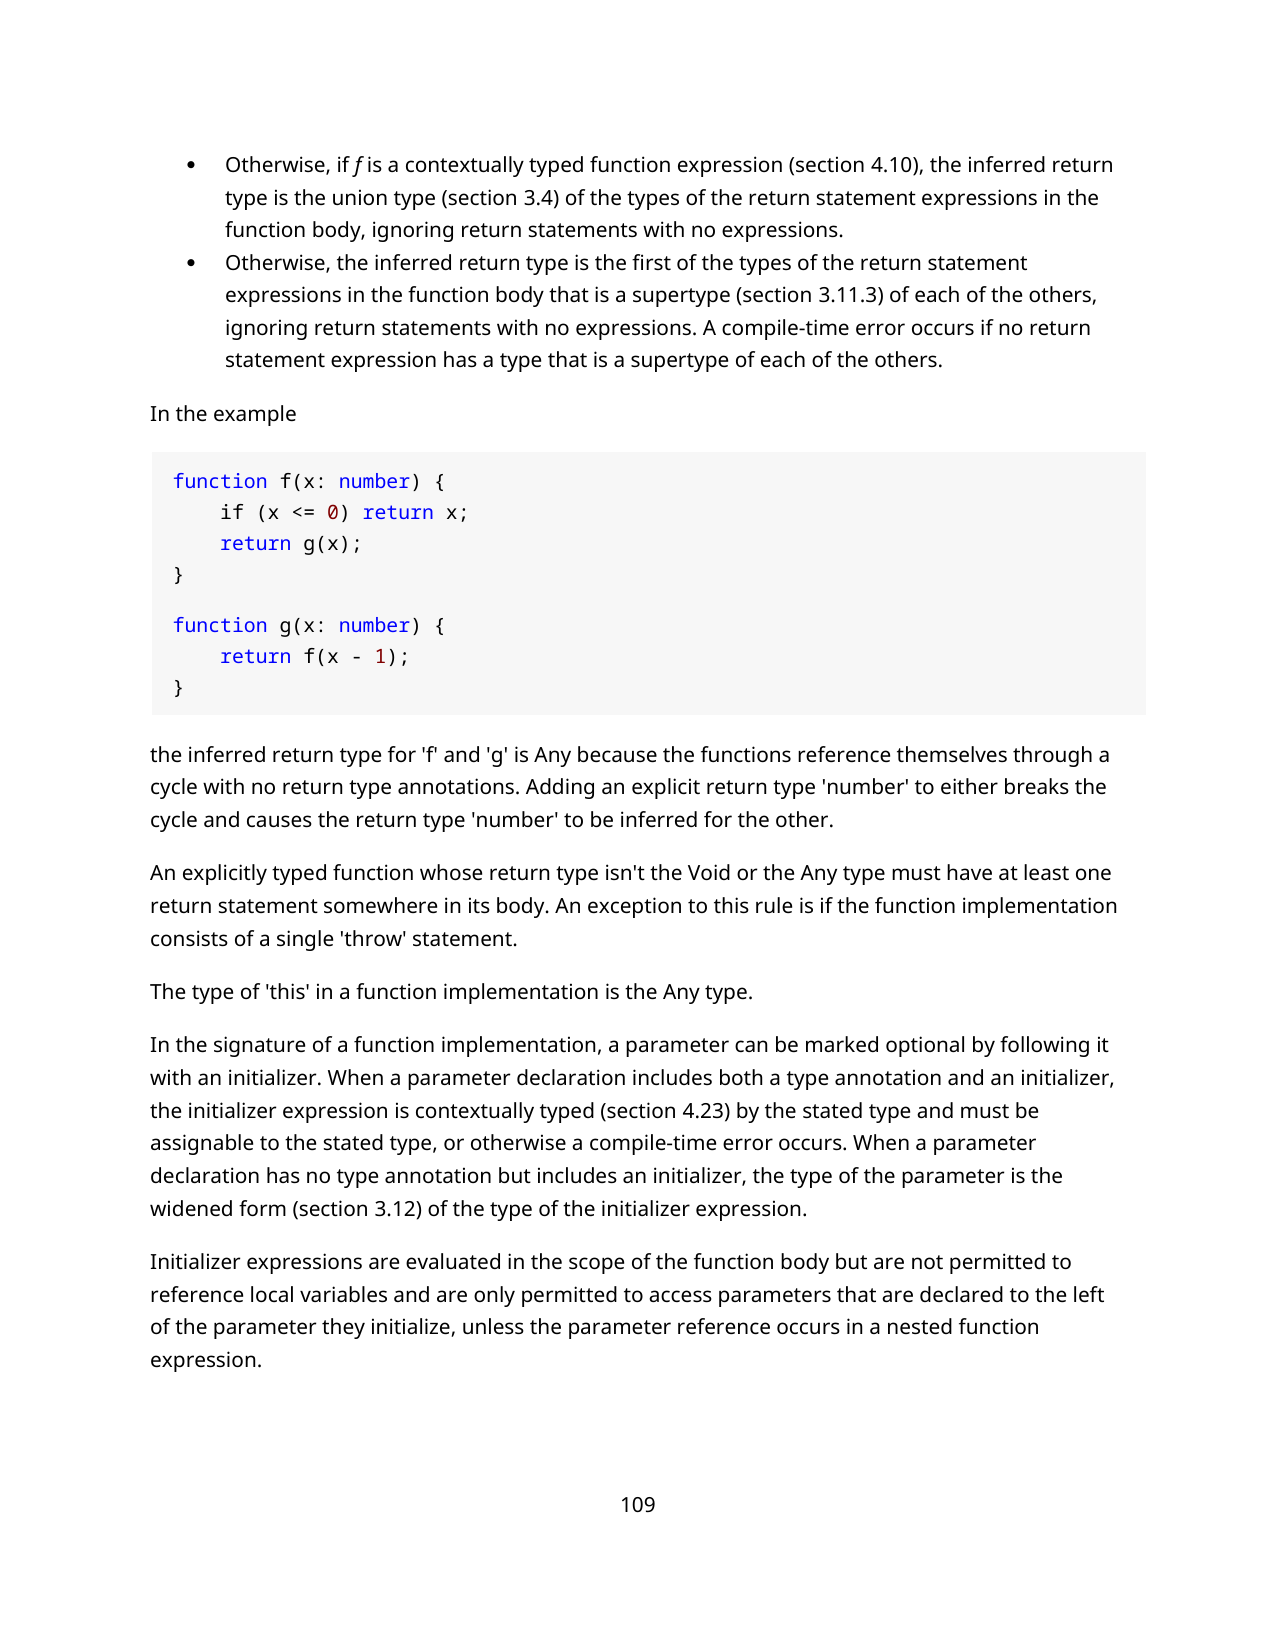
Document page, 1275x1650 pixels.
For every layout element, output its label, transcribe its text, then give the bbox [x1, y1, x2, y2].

text An explicitly typed function whose return type isn't the Void or the Any type must have at least one return statement somewhere in its body. An exception to this rule is if the function implementation consists of a single 'throw' statement. [150, 858, 1125, 952]
text Initializer expressions are evaluated in the scope of the function body but are not permitted to reference local variables and are only permitted to access parameters that are declared to the left of the parameter they initialize, unless the parameter reference occurs in a nested function expression. [150, 1247, 1125, 1373]
text function f(x: number) { if (x <= 0) return x; return g(x); } [164, 465, 1133, 587]
text In the signature of a function implementation, a parameter can be marked optional by following it with an initializer. When a parameter declaration includes both a type annotation and an initializer, the initializer expression is contextually typed (section 4.23) by the stated type and must be assignable to the stated type, or otherwise a compile-time error occurs. When a parameter declaration has no type annotation but includes an initializer, the type of the parameter is the widened form (section 3.12) of the type of the initializer expression. [150, 1031, 1125, 1222]
list Otherwise, the inferred return type is the first of the types of the return statement expressions in the function body that is a supertype (section 3.11.3) of each of the others, ignoring return statements with no expressions. A compile-time error occurs if no return statement expression has a type that is a supertype of each of the others. [187, 248, 1125, 374]
text the inferred return type for 'f' and 'g' is Any because the functions reference themselves through a cycle with no return type annotations. Adding an explicit return type 'number' to either breaks the cycle and causes the return type 'number' to be inferred for the other. [150, 740, 1125, 833]
text In the example [150, 399, 1125, 427]
text The type of 'this' in a function implementation is the Any type. [150, 977, 1125, 1006]
text function g(x: number) { return f(x - 1); } [164, 597, 1133, 703]
list Otherwise, if f is a contextually typed function expression (section 4.10), the inferred return type is the union type (section 3.4) of the types of the return statement expressions in the function body, ignoring return statements with no expressions. [187, 150, 1125, 244]
